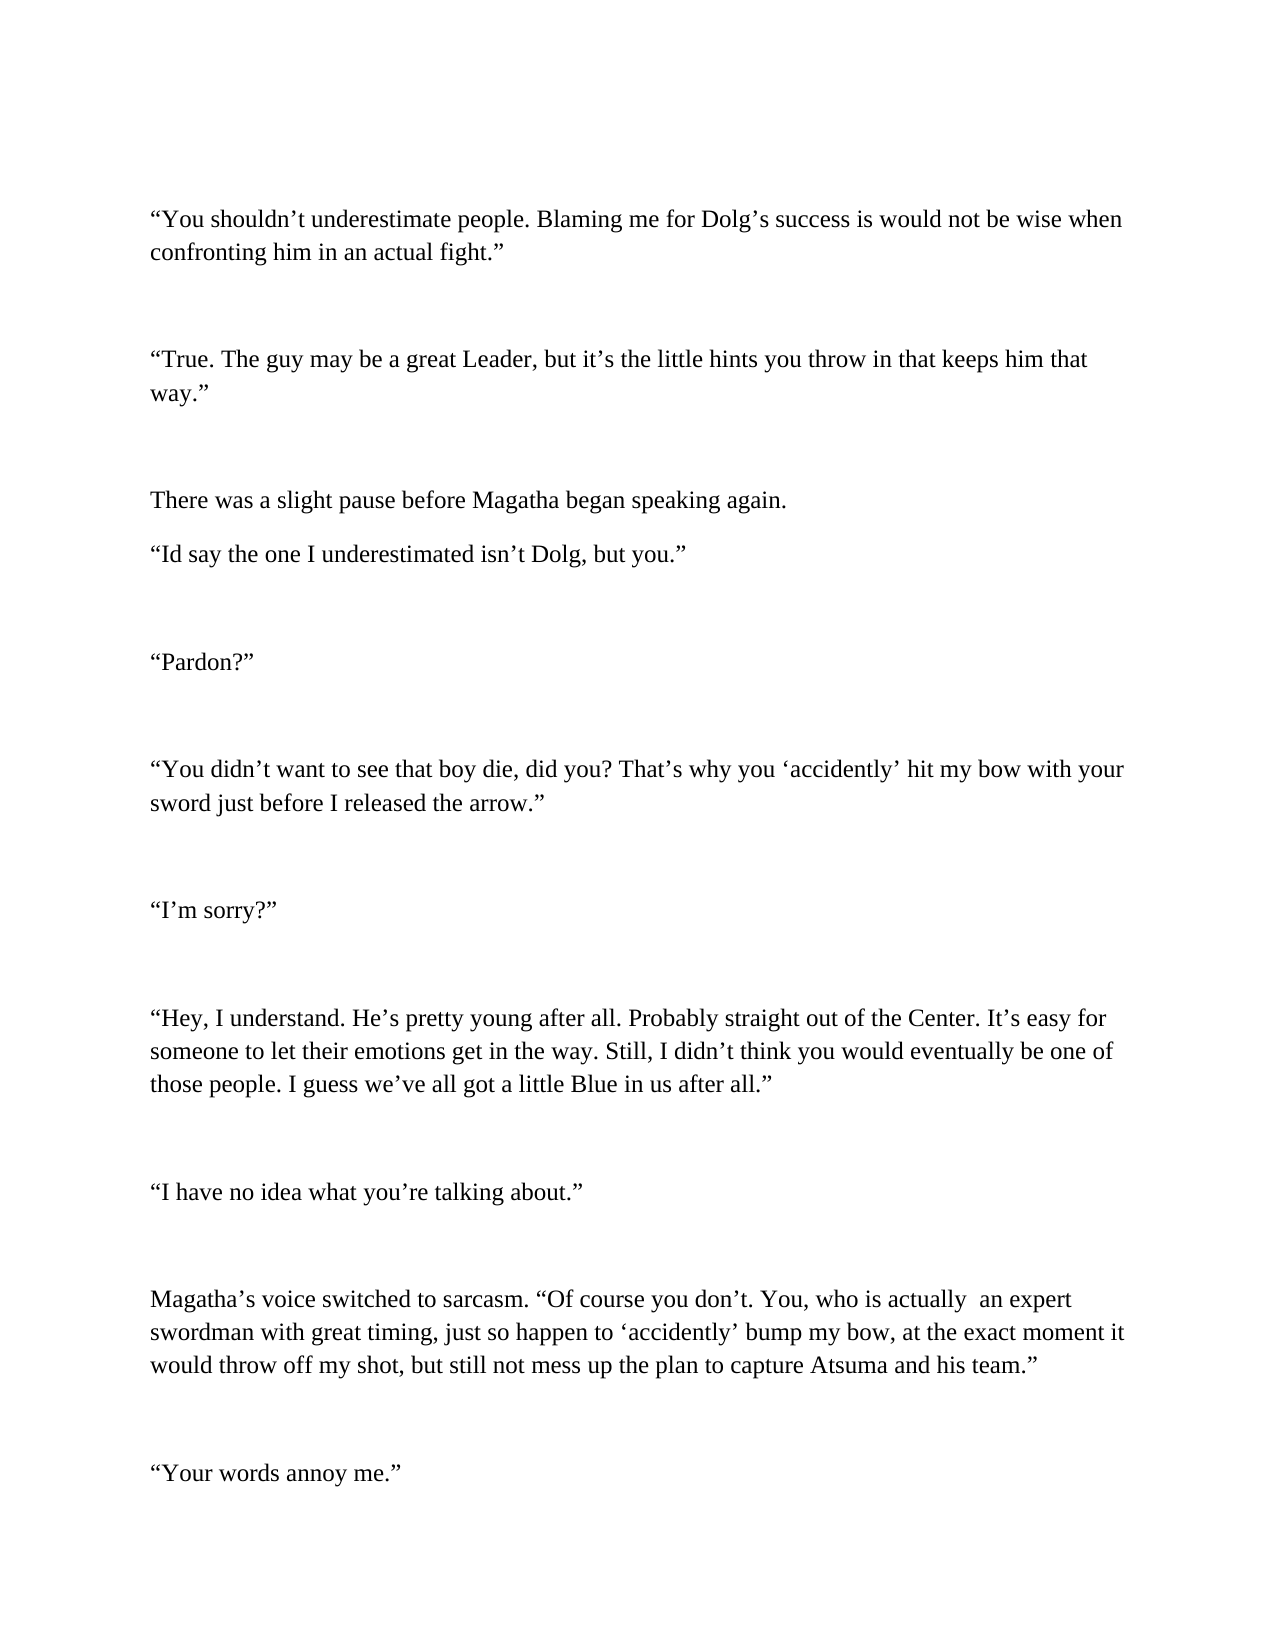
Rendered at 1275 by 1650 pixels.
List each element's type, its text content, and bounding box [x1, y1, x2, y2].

text “Hey, I understand. He’s pretty young after all. Probably straight out of the Center. It’s easy for someone to let their emotions get in the way. Still, I didn’t think you would eventually be one of those people. I guess we’ve all got a little Blue in us after all.” [150, 1003, 1125, 1098]
text “True. The guy may be a great Leader, but it’s the little hints you throw in that keeps him that way.” [150, 344, 1125, 406]
text “You didn’t want to see that boy die, did you? That’s why you ‘accidently’ hit my bow with your sword just before I released the arrow.” [150, 754, 1125, 816]
text “Your words annoy me.” [150, 1458, 1125, 1487]
text “I have no idea what you’re talking about.” [150, 1177, 1125, 1206]
text “You shouldn’t underestimate people. Blaming me for Dolg’s success is would not be wise when confronting him in an actual fight.” [150, 204, 1125, 266]
text “Pardon?” [150, 647, 1125, 676]
text “Id say the one I underestimated isn’t Dolg, but you.” [150, 539, 1125, 568]
text There was a slight pause before Magatha began speaking again. [150, 485, 1125, 514]
text Magatha’s voice switched to sarcasm. “Of course you don’t. You, who is actually an expert swordman with great timing, just so happen to ‘accidently’ bump my bow, at the exact moment it would throw off my shot, but still not mess up the plan to capture Atsuma and his team.” [150, 1284, 1125, 1379]
text “I’m sorry?” [150, 895, 1125, 924]
